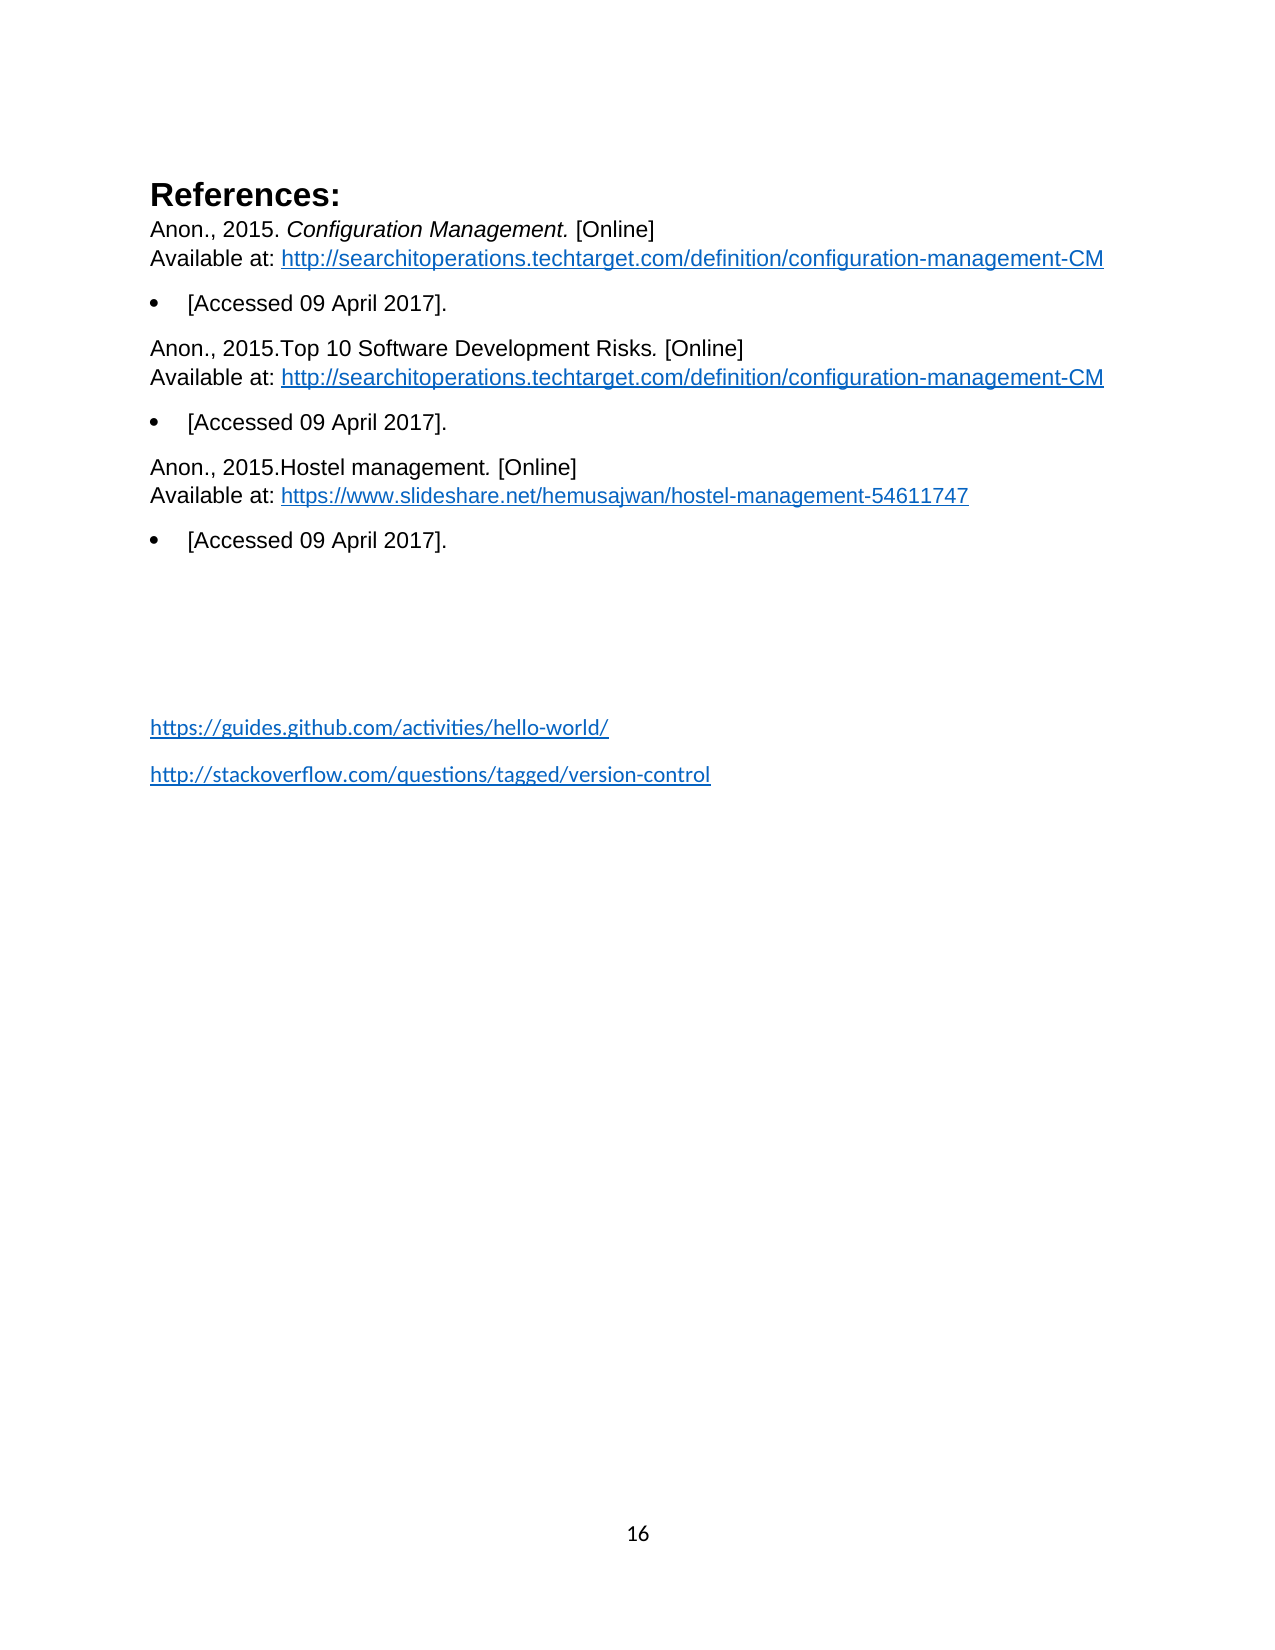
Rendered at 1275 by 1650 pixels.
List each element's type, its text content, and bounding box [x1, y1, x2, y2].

text https://guides.github.com/activities/hello-world/ [150, 713, 1125, 741]
text Anon., 2015.Hostel management. [Online] Available at: https://www.slideshare.net/hemusajwan/hostel-management-54611747 [150, 454, 1125, 508]
list [Accessed 09 April 2017]. [150, 409, 1125, 435]
text http://stackoverflow.com/questions/tagged/version-control [150, 760, 1125, 788]
text Anon., 2015. Configuration Management. [Online] Available at: http://searchitoperations.techtarget.com/definition/configuration-management-CM [150, 216, 1125, 271]
list [Accessed 09 April 2017]. [150, 527, 1125, 554]
text Anon., 2015.Top 10 Software Development Risks. [Online] Available at: http://searchitoperations.techtarget.com/definition/configuration-management-CM [150, 335, 1125, 390]
subtitle References: [150, 175, 1125, 213]
list [Accessed 09 April 2017]. [150, 290, 1125, 316]
